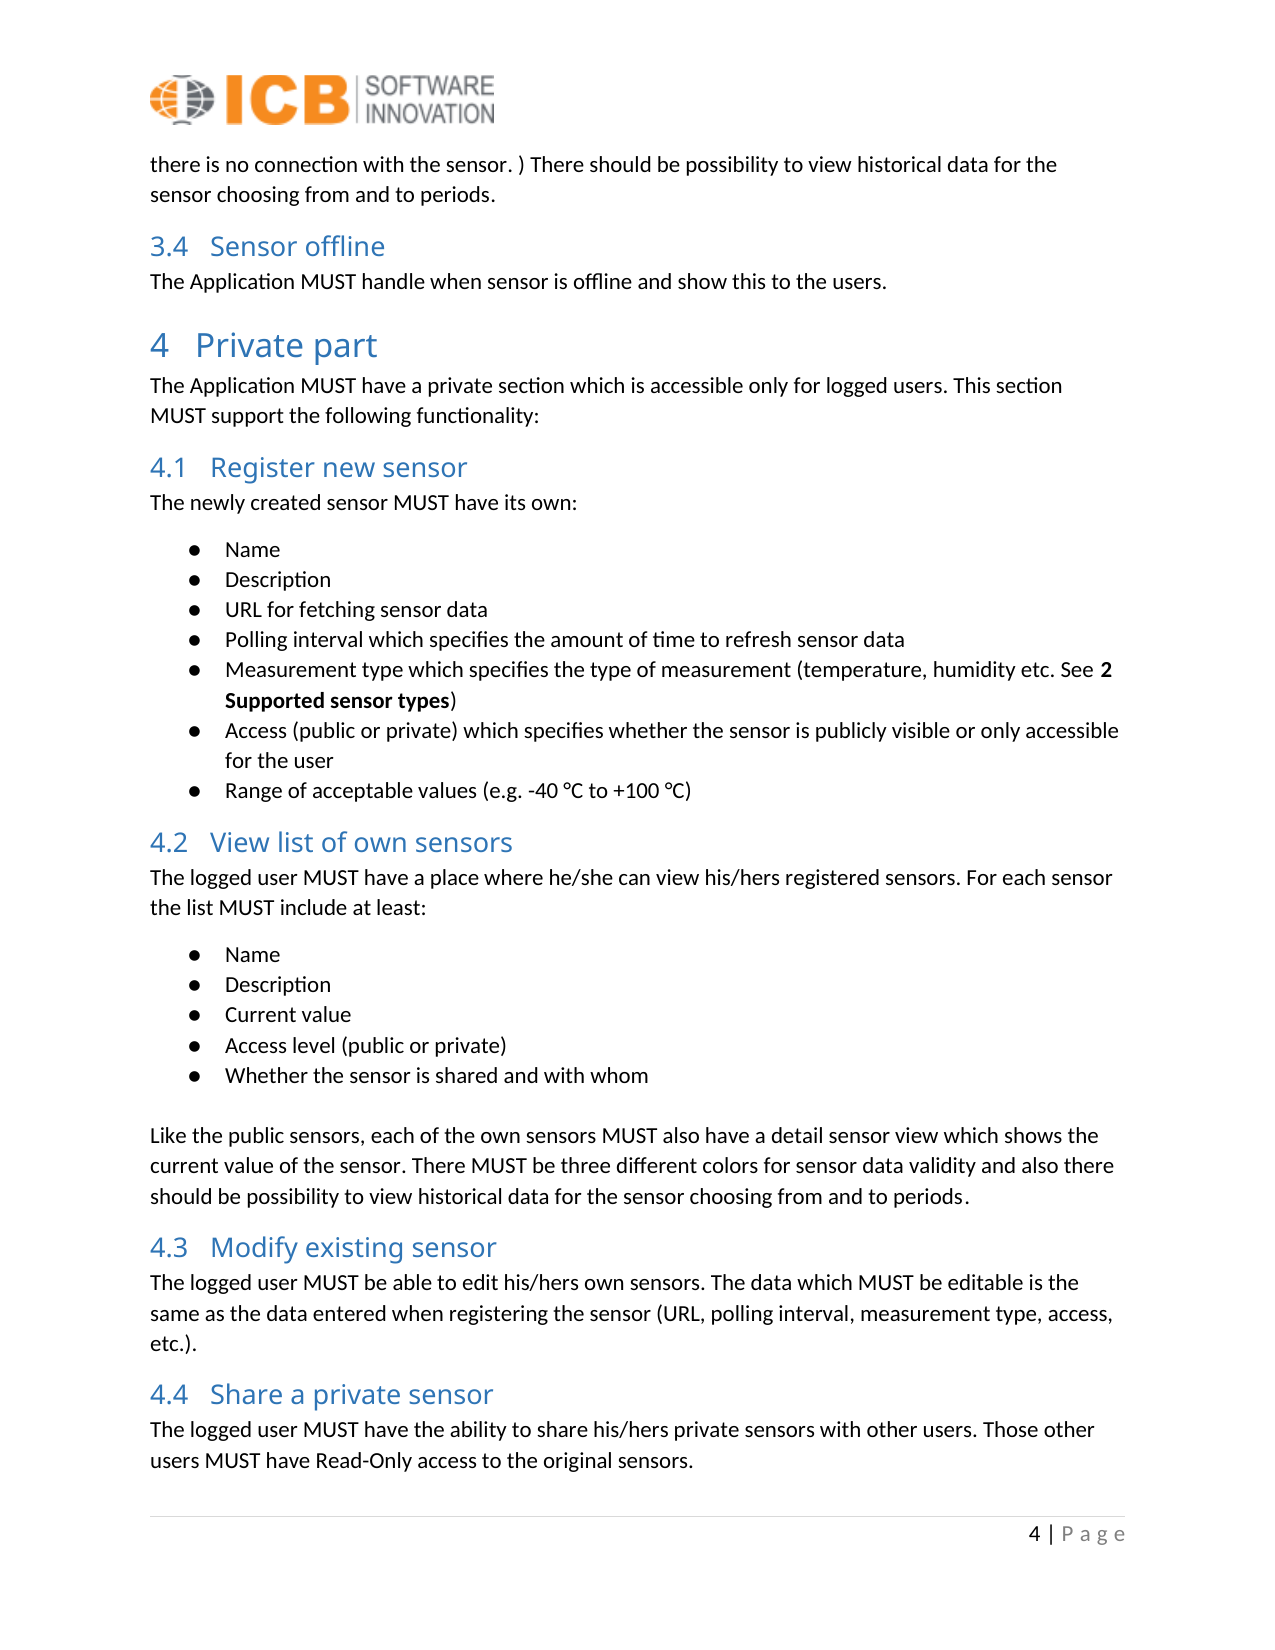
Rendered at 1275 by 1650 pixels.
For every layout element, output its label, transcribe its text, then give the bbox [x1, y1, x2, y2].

list Name [187, 940, 1125, 968]
text The Application MUST handle when sensor is offline and show this to the users. [150, 267, 1125, 295]
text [150, 150, 1125, 208]
list Polling interval which specifies the amount of time to refresh sensor data [187, 625, 1125, 653]
text The newly created sensor MUST have its own: [150, 488, 1125, 516]
subtitle Private part [150, 322, 1125, 367]
list URL for fetching sensor data [187, 595, 1125, 623]
list Measurement type which specifies the type of measurement (temperature, humidity etc. See 2 Supported sensor types) [187, 656, 1125, 714]
text The logged user MUST be able to edit his/hers own sensors. The data which MUST be editable is the same as the data entered when registering the sensor (URL, polling interval, measurement type, access, etc.). [150, 1268, 1125, 1357]
list Description [187, 970, 1125, 998]
picture [150, 75, 494, 125]
list Name [187, 535, 1125, 563]
list Access (public or private) which specifies whether the sensor is publicly visible or only accessible for the user [187, 716, 1125, 774]
list Access level (public or private) [187, 1031, 1125, 1059]
list Current value [187, 1001, 1125, 1029]
subtitle Share a private sensor [150, 1376, 1125, 1413]
subtitle Sensor offline [150, 227, 1125, 264]
subtitle View list of own sensors [150, 823, 1125, 860]
text The Application MUST have a private section which is accessible only for logged users. This section MUST support the following functionality: [150, 371, 1125, 429]
subtitle Register new sensor [150, 448, 1125, 485]
list Range of acceptable values (e.g. -40 °C to +100 °C) [187, 776, 1125, 804]
list Whether the sensor is shared and with whom [187, 1061, 1125, 1089]
text Like the public sensors, each of the own sensors MUST also have a detail sensor view which shows the current value of the sensor. There MUST be three different colors for sensor data validity and also there should be possibility to view historical data for the sensor choosing from and to periods. [150, 1121, 1125, 1210]
text The logged user MUST have the ability to share his/hers private sensors with other users. Those other users MUST have Read-Only access to the original sensors. [150, 1416, 1125, 1474]
list Description [187, 565, 1125, 593]
subtitle Modify existing sensor [150, 1229, 1125, 1266]
text The logged user MUST have a place where he/she can view his/hers registered sensors. For each sensor the list MUST include at least: [150, 863, 1125, 921]
